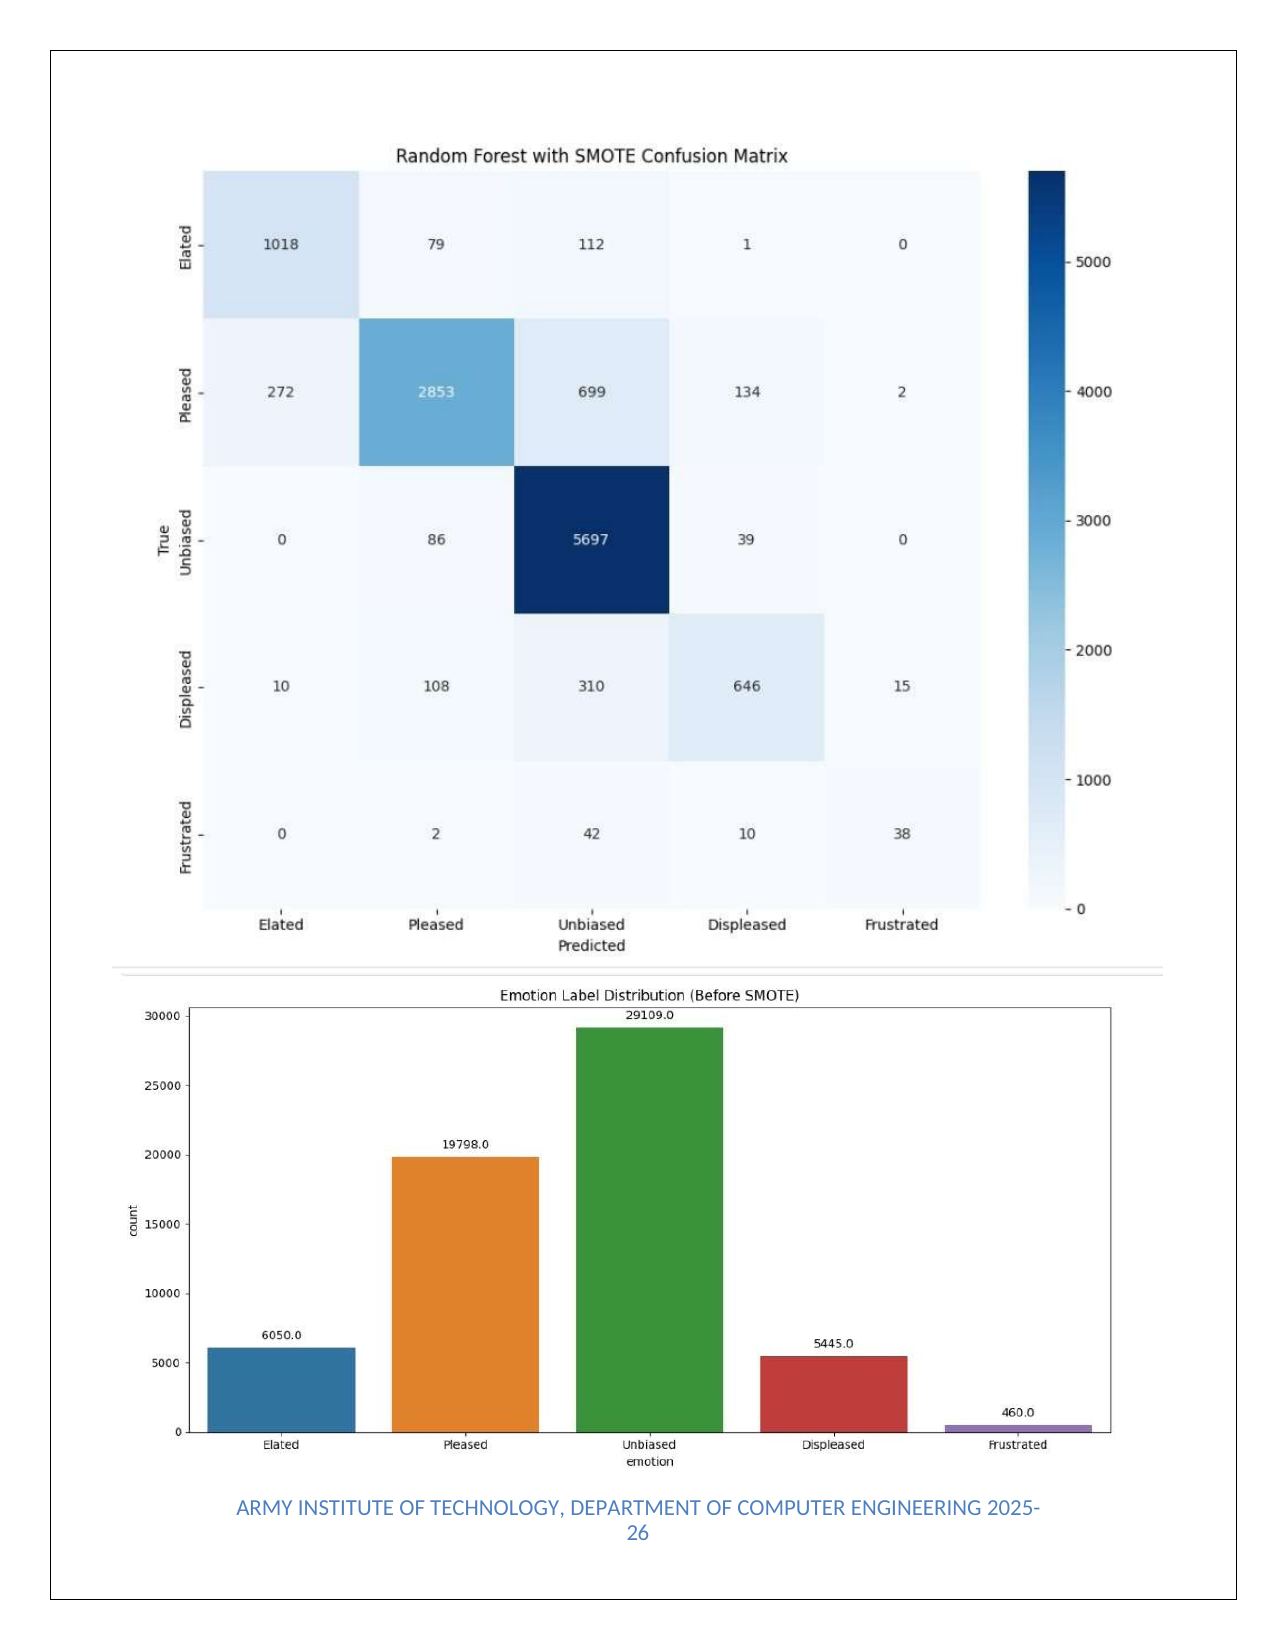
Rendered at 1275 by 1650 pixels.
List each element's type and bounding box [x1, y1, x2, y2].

picture [112, 143, 1163, 969]
picture [119, 973, 1163, 1468]
